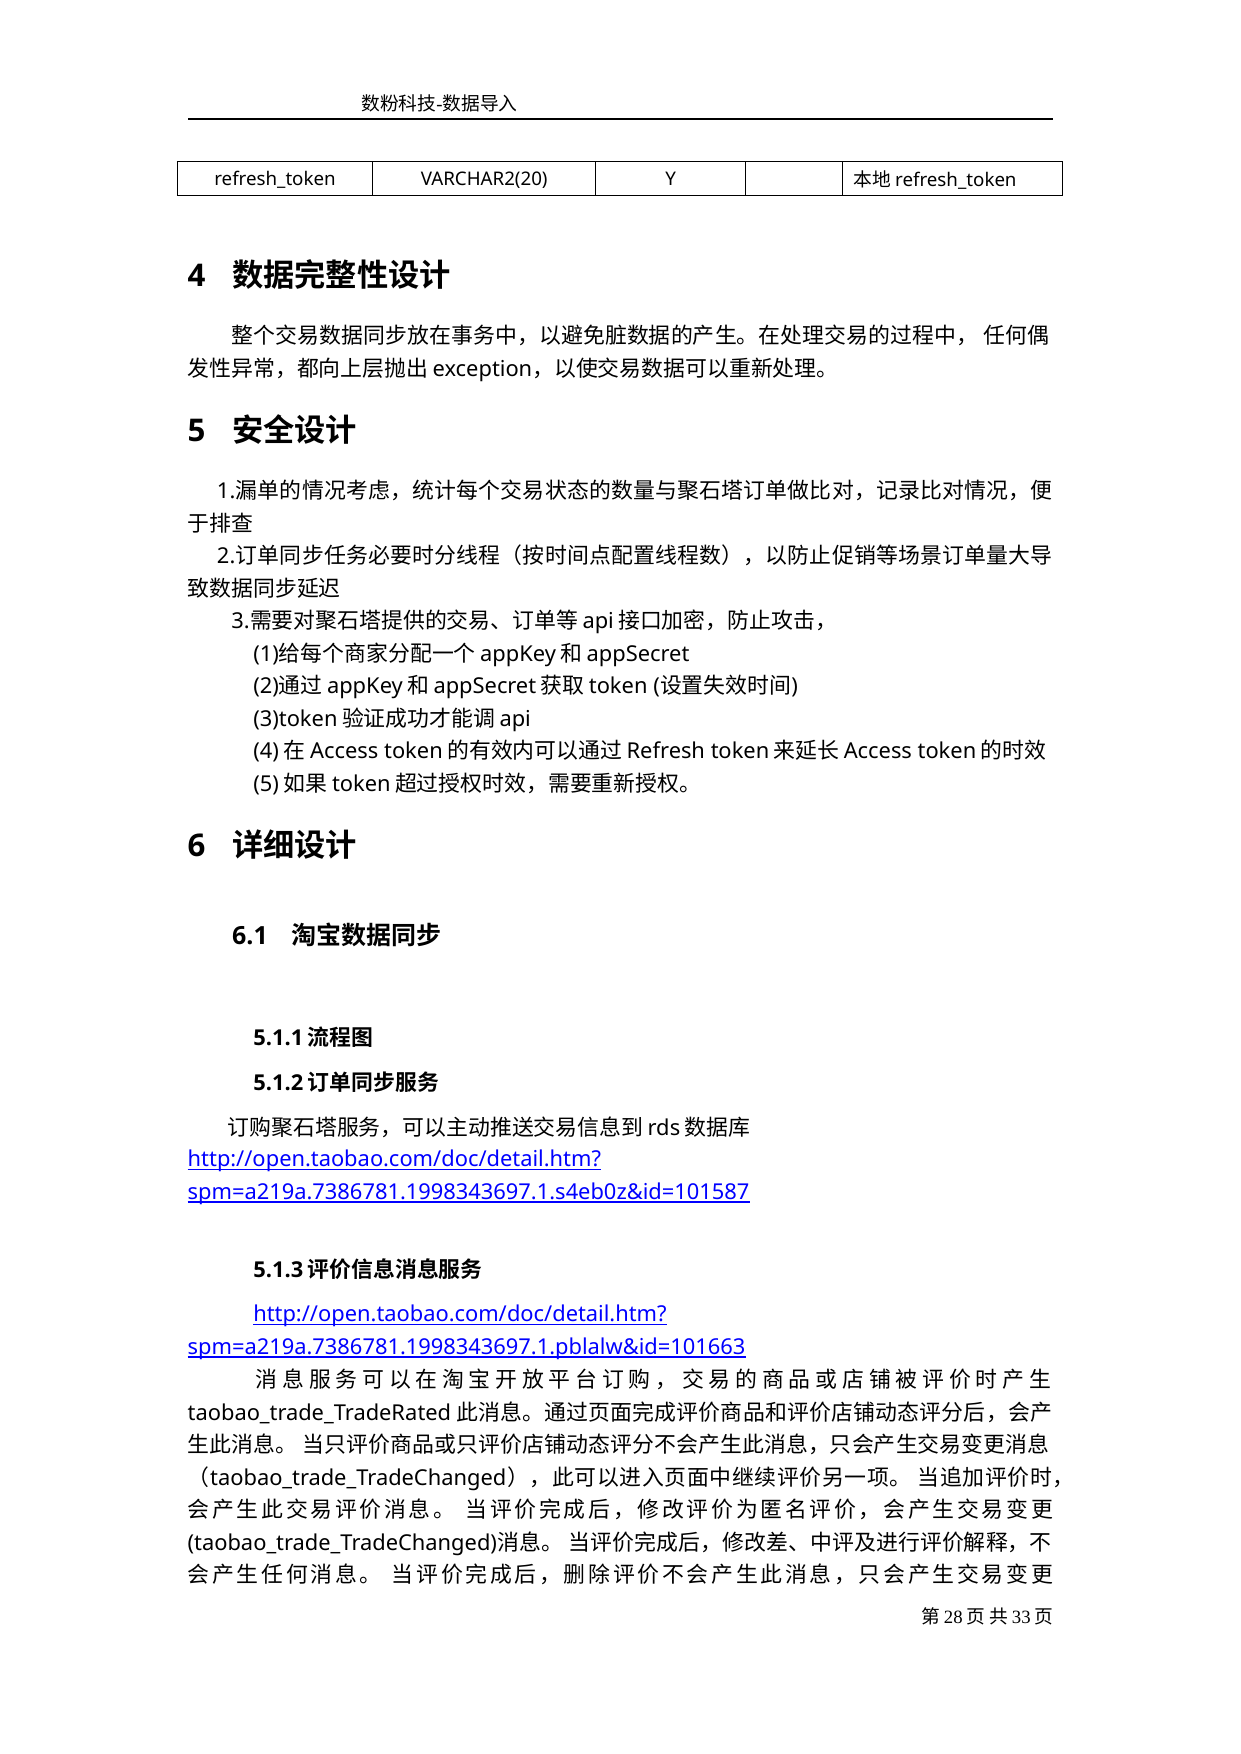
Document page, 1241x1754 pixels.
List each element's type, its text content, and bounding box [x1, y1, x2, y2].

subtitle 5.1.1流程图 [187, 1019, 1053, 1052]
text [187, 1362, 1053, 1589]
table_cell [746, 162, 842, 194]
subtitle 淘宝数据同步 [232, 903, 1053, 968]
text 1.漏单的情况考虑，统计每个交易状态的数量与聚石塔订单做比对，记录比对情况，便于排查 [187, 473, 1053, 538]
subtitle 详细设计 [187, 811, 1053, 876]
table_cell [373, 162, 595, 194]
text (4) 在Access token的有效内可以通过Refresh token来延长Access token的时效 [187, 733, 1053, 766]
text 订购聚石塔服务，可以主动推送交易信息到rds数据库 [187, 1109, 1053, 1142]
subtitle 5.1.3评价信息消息服务 [187, 1252, 1053, 1284]
text (1)给每个商家分配一个appKey和appSecret [187, 636, 1053, 668]
subtitle 5.1.2订单同步服务 [187, 1064, 1053, 1097]
text 整个交易数据同步放在事务中，以避免脏数据的产生。在处理交易的过程中， 任何偶发性异常，都向上层抛出exception，以使交易数据可以重新处理。 [187, 318, 1053, 383]
text (5) 如果token超过授权时效，需要重新授权。 [187, 766, 1053, 798]
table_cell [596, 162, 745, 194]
text 2.订单同步任务必要时分线程（按时间点配置线程数），以防止促销等场景订单量大导致数据同步延迟 [187, 538, 1053, 603]
text http://open.taobao.com/doc/detail.htm?spm=a219a.7386781.1998343697.1.pblalw&id=101663 [187, 1297, 1053, 1362]
text 3.需要对聚石塔提供的交易、订单等api接口加密，防止攻击， [187, 603, 1053, 636]
text http://open.taobao.com/doc/detail.htm?spm=a219a.7386781.1998343697.1.s4eb0z&id=101587 [187, 1142, 1053, 1207]
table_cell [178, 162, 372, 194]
subtitle 数据完整性设计 [187, 241, 1053, 306]
text (2)通过appKey和appSecret获取token (设置失效时间) [187, 668, 1053, 701]
text (3)token验证成功才能调api [187, 701, 1053, 733]
subtitle 安全设计 [187, 396, 1053, 461]
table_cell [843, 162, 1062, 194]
